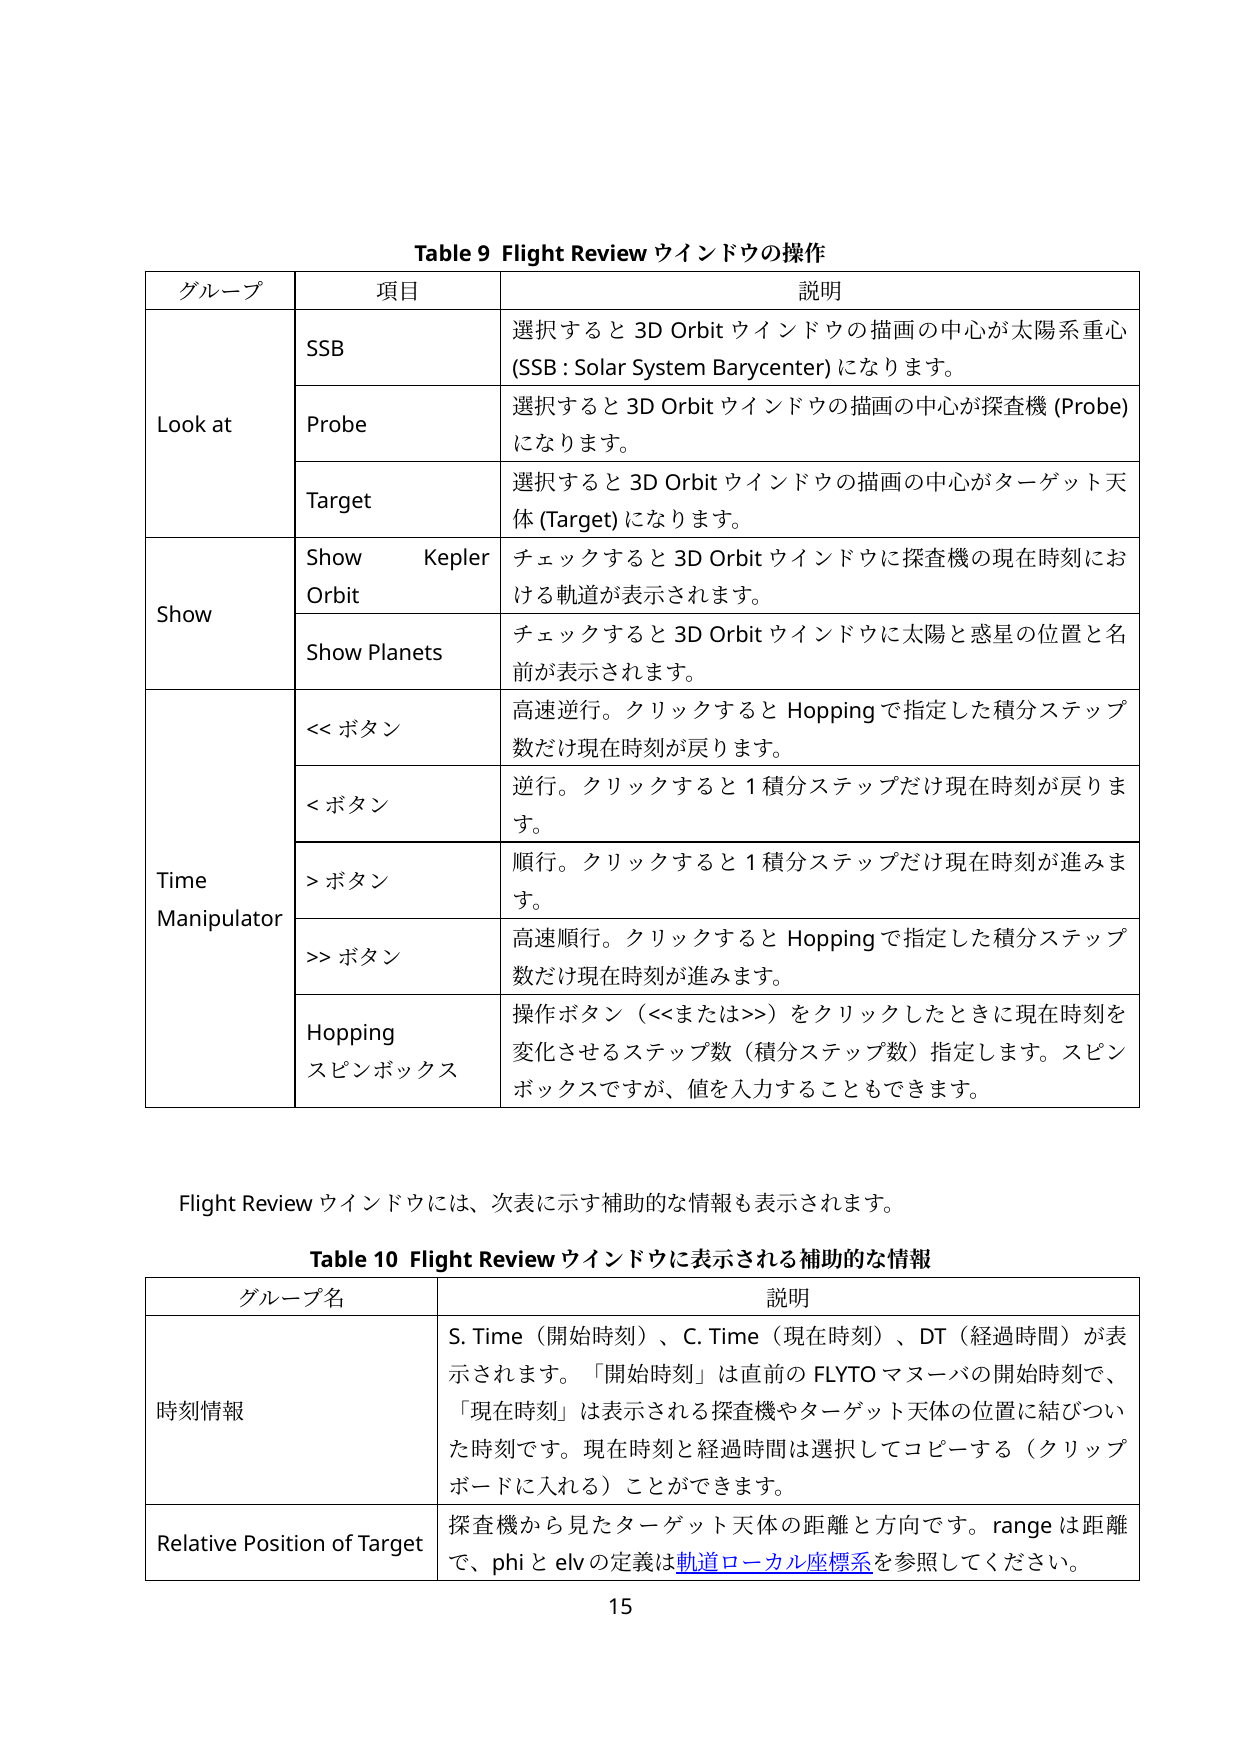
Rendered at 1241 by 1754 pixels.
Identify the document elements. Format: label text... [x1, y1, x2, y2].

table_cell SSB [296, 310, 500, 385]
table_cell >> ボタン [296, 919, 500, 993]
table_cell > ボタン [296, 843, 500, 917]
table_cell Show Kepler Orbit [296, 538, 500, 613]
table_cell チェックすると3D Orbitウインドウに探査機の現在時刻における軌道が表示されます。 [501, 538, 1139, 613]
table_header 項目 [296, 272, 500, 309]
table_cell Show [146, 538, 294, 689]
table_header グループ名 [146, 1278, 437, 1315]
table_cell Probe [296, 386, 500, 461]
table_cell Time Manipulator [146, 690, 294, 1107]
table_cell 逆行。クリックすると1積分ステップだけ現在時刻が戻ります。 [501, 766, 1139, 841]
table_cell 順行。クリックすると1積分ステップだけ現在時刻が進みます。 [501, 843, 1139, 917]
table_cell Hopping スピンボックス [296, 995, 500, 1107]
table_cell < ボタン [296, 766, 500, 841]
table_cell << ボタン [296, 690, 500, 765]
table_cell 選択すると3D Orbitウインドウの描画の中心が太陽系重心(SSB : Solar System Barycenter) になります。 [501, 310, 1139, 385]
table_cell 高速逆行。クリックするとHoppingで指定した積分ステップ数だけ現在時刻が戻ります。 [501, 690, 1139, 765]
table_cell チェックすると3D Orbitウインドウに太陽と惑星の位置と名前が表示されます。 [501, 614, 1139, 689]
table_cell 選択すると3D Orbitウインドウの描画の中心が探査機 (Probe) になります。 [501, 386, 1139, 461]
text Flight Reviewウインドウには、次表に示す補助的な情報も表示されます。 [156, 1183, 1128, 1221]
table_header 説明 [501, 272, 1139, 309]
table_header 説明 [438, 1278, 1139, 1315]
table_cell 選択すると3D Orbitウインドウの描画の中心がターゲット天体 (Target) になります。 [501, 462, 1139, 537]
table_cell Show Planets [296, 614, 500, 689]
table_cell S. Time（開始時刻）、C. Time（現在時刻）、DT（経過時間）が表示されます。「開始時刻」は直前のFLYTOマヌーバの開始時刻で、「現在時刻」は表示される探査機やターゲット天体の位置に結びついた時刻です。現在時刻と経過時間は選択してコピーする（クリップボードに入れる）ことができます。 [438, 1316, 1139, 1504]
table_cell Relative Position of Target [146, 1505, 437, 1580]
table_header グループ [146, 272, 294, 309]
table_cell 操作ボタン（<<または>>）をクリックしたときに現在時刻を変化させるステップ数（積分ステップ数）指定します。スピンボックスですが、値を入力することもできます。 [501, 995, 1139, 1107]
table_cell 時刻情報 [146, 1316, 437, 1504]
table_cell Look at [146, 310, 294, 537]
table_cell Target [296, 462, 500, 537]
table_cell 探査機から見たターゲット天体の距離と方向です。rangeは距離で、phiとelvの定義は軌道ローカル座標系を参照してください。 [438, 1505, 1139, 1580]
table_cell 高速順行。クリックするとHoppingで指定した積分ステップ数だけ現在時刻が進みます。 [501, 919, 1139, 993]
